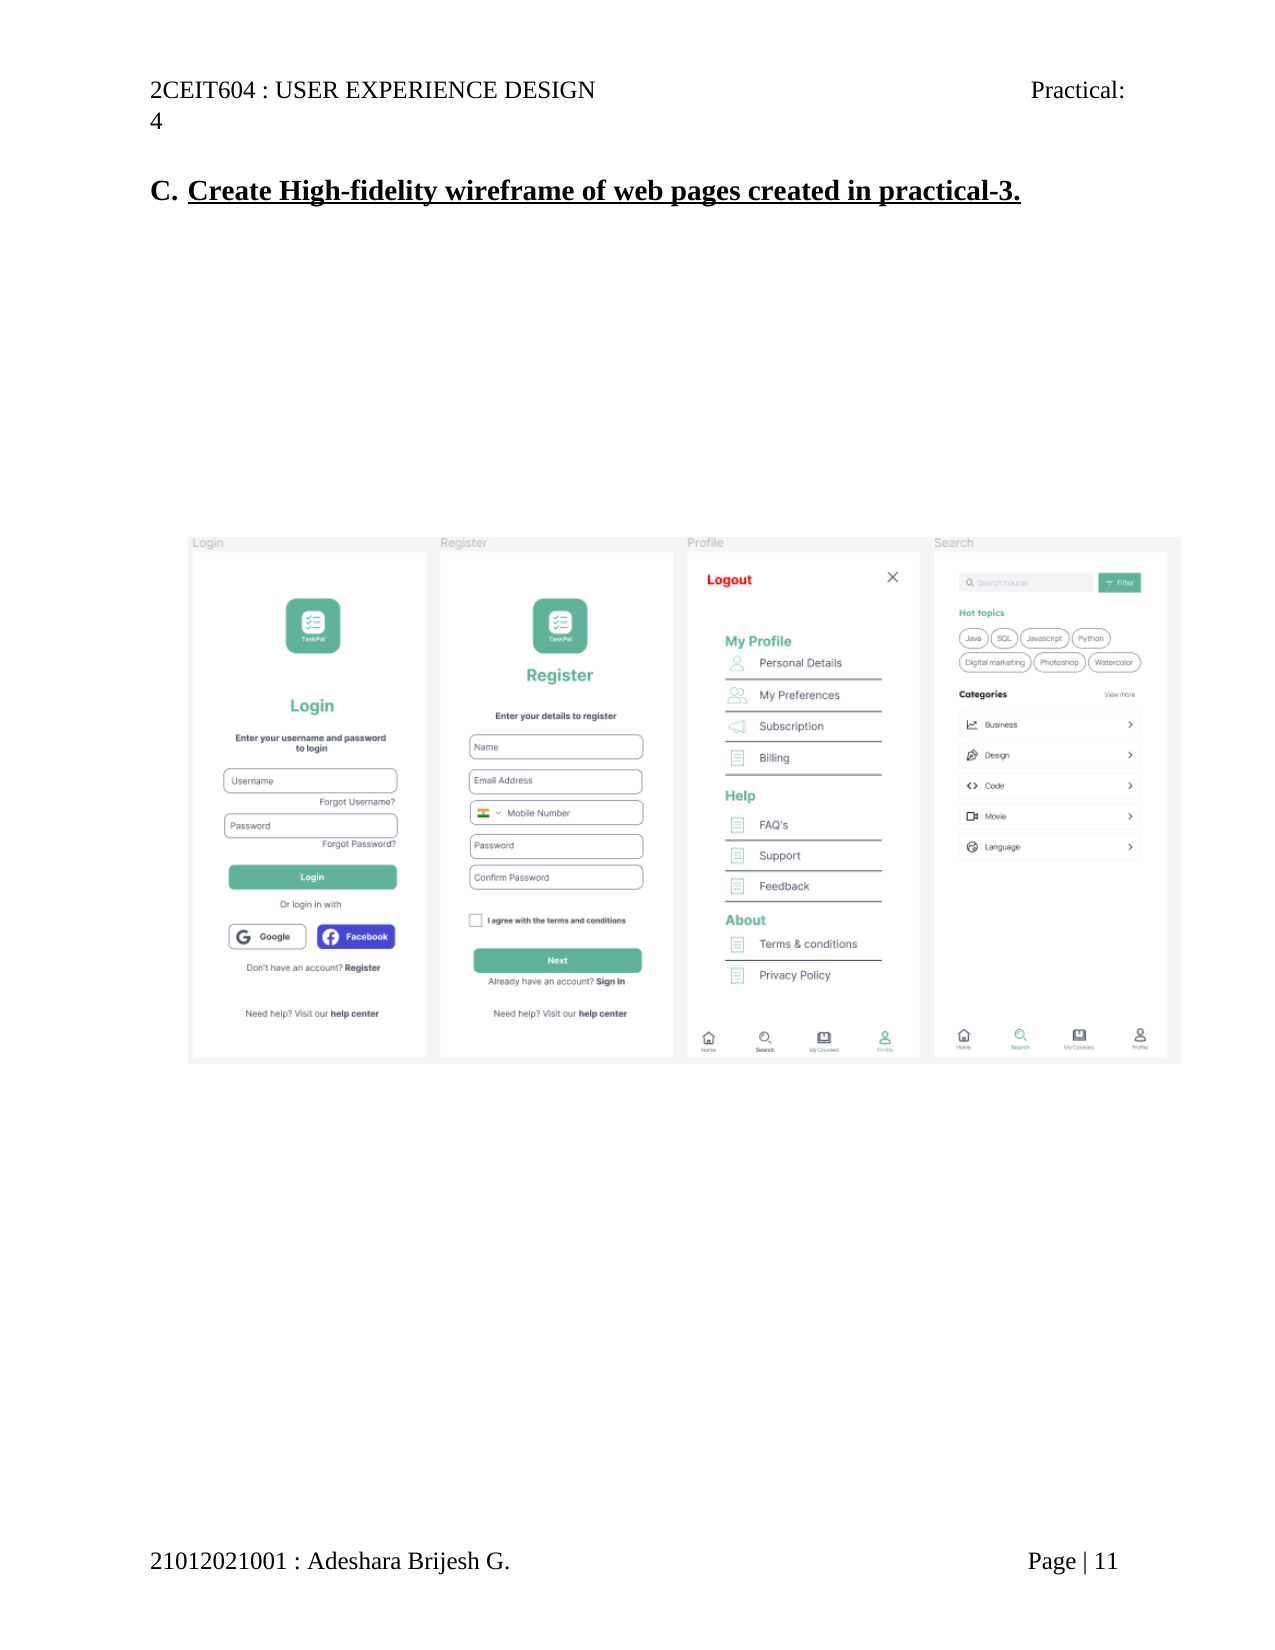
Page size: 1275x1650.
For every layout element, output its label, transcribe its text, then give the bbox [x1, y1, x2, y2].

list Create High-fidelity wireframe of web pages created in practical-3. [150, 173, 1143, 207]
picture [187, 537, 1181, 1064]
